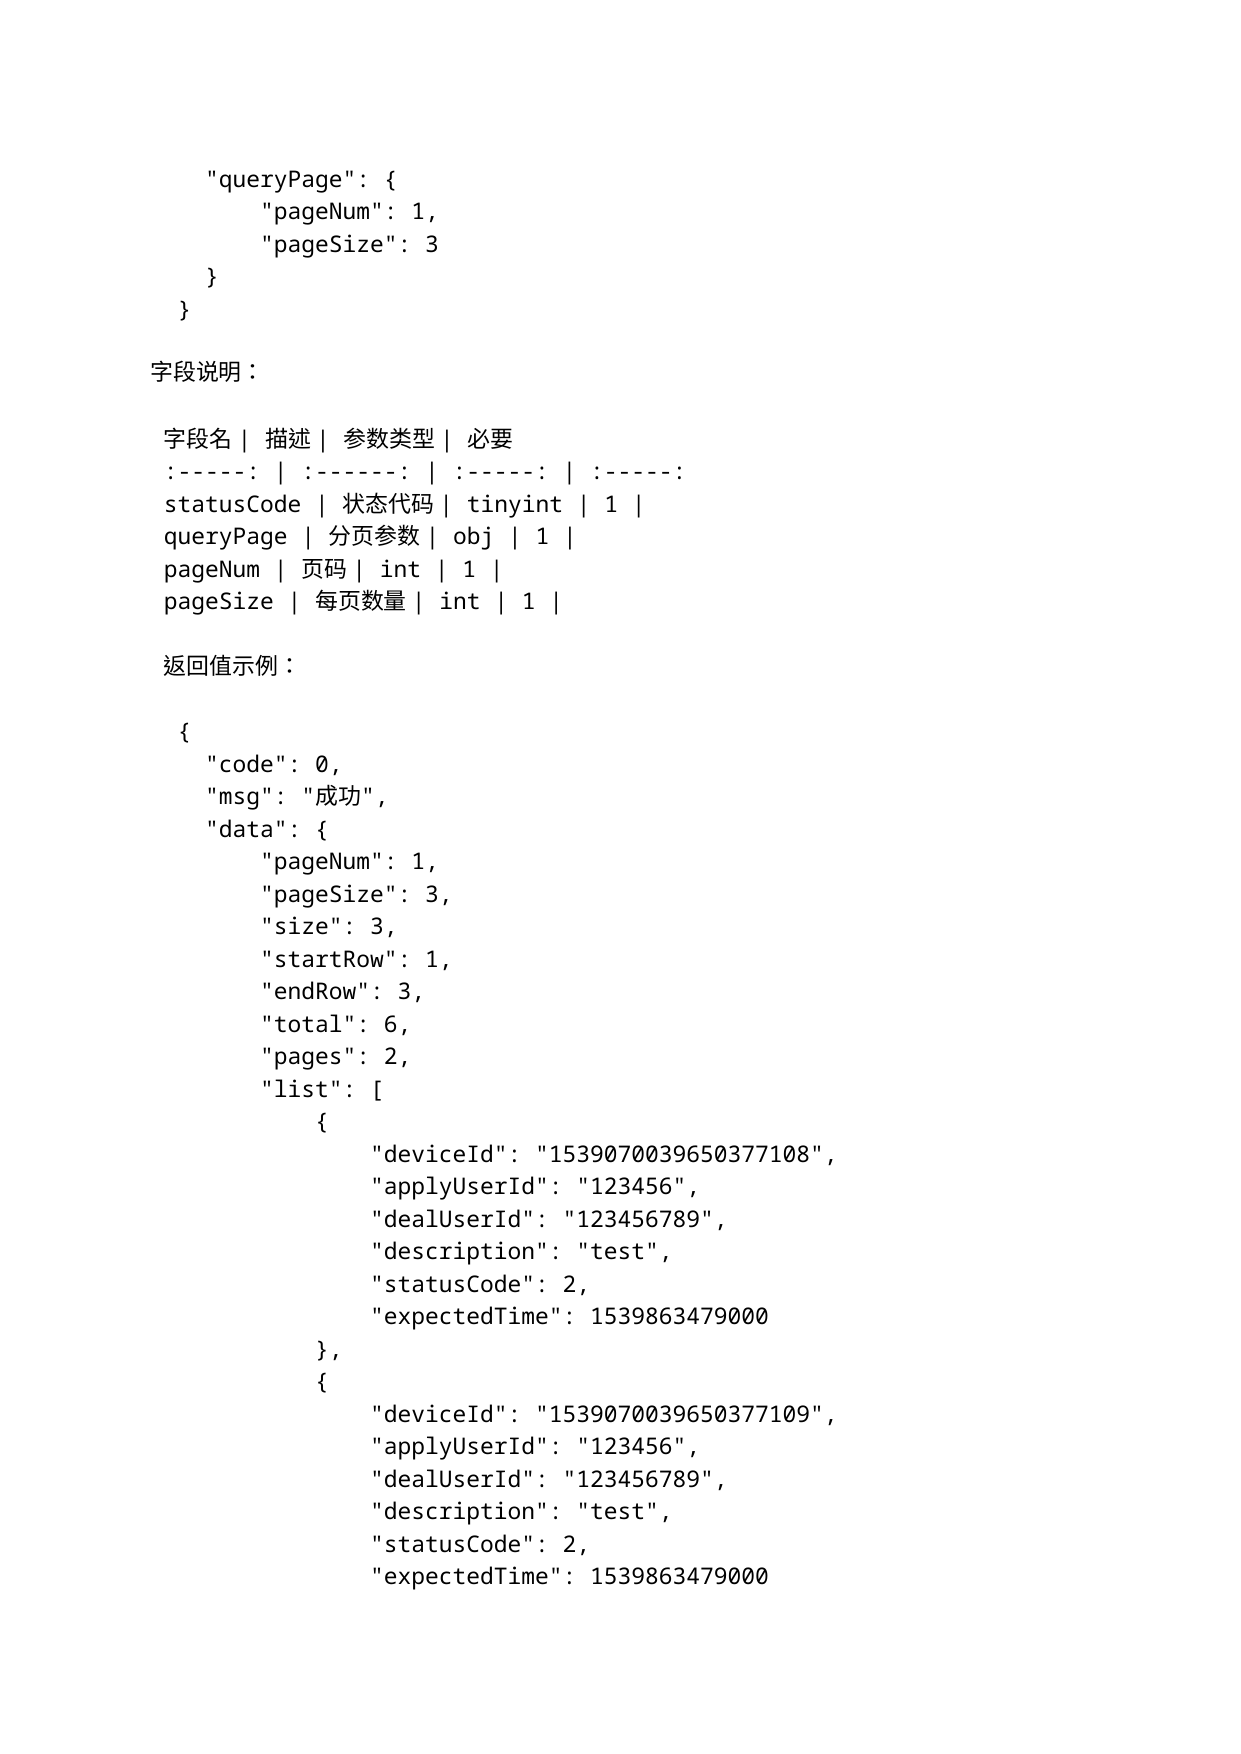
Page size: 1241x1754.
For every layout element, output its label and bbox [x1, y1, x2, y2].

text [150, 162, 1090, 1592]
